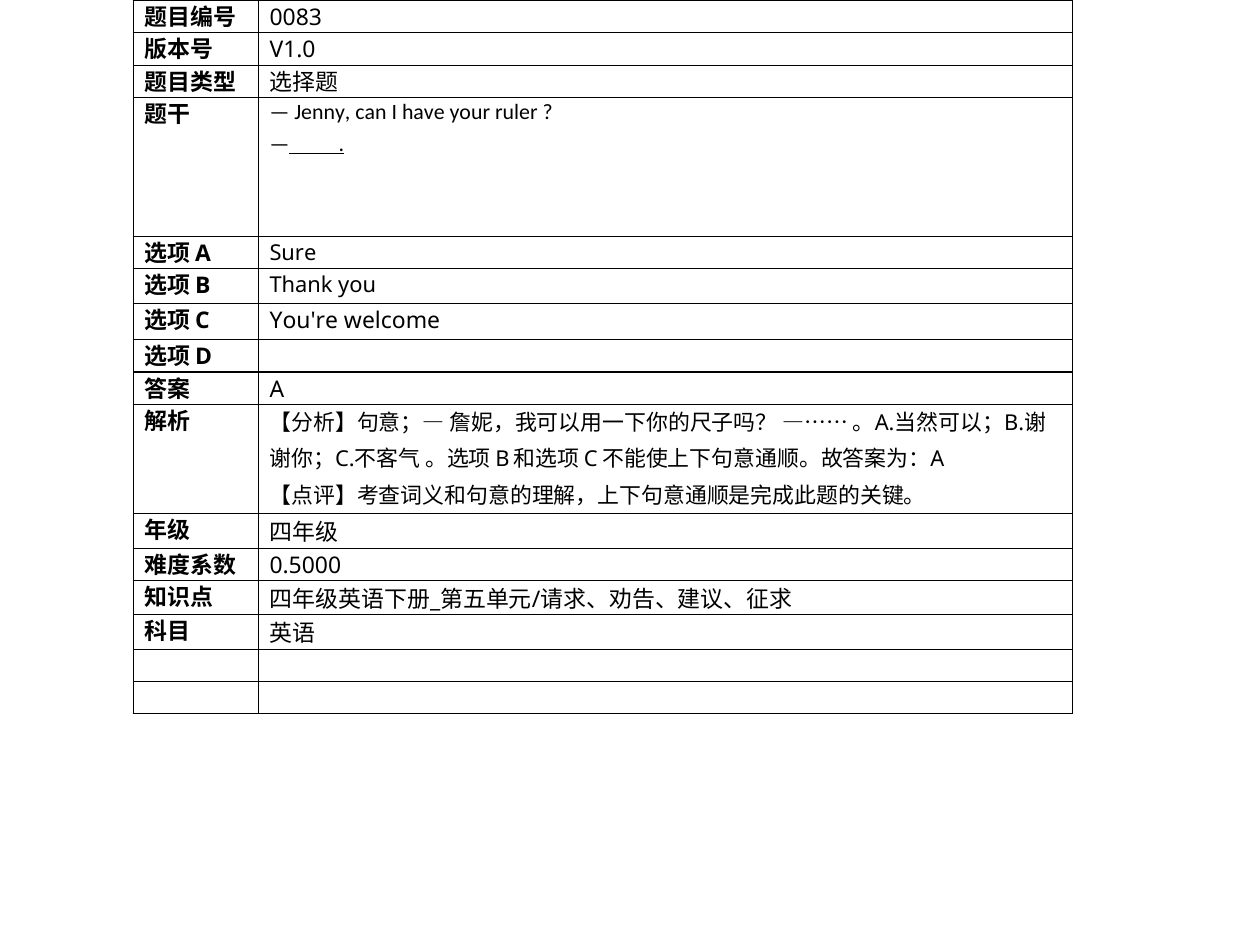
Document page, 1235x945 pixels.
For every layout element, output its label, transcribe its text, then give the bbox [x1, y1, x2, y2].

table_cell 四年级英语下册_第五单元/请求、劝告、建议、征求 [259, 581, 1072, 614]
table_cell [259, 340, 1072, 371]
table_cell 答案 [134, 373, 258, 404]
table_cell 知识点 [134, 581, 258, 614]
table_cell 选项D [134, 340, 258, 371]
table_cell Sure [259, 237, 1072, 268]
table_cell Thank you [259, 269, 1072, 303]
table_cell 题目类型 [134, 66, 258, 97]
table_cell [134, 650, 258, 681]
table_cell 选项A [134, 237, 258, 268]
table_cell 科目 [134, 615, 258, 648]
table_cell V1.0 [259, 33, 1072, 64]
table_cell 【分析】句意；— 詹妮，我可以用一下你的尺子吗？ —…… 。A.当然可以；B.谢谢你；C.不客气 。选项B和选项C不能使上下句意通顺。故答案为：A 【点评】考查词义和句意的理解，上下句意通顺是完成此题的关键。 [259, 405, 1072, 513]
table_cell 解析 [134, 405, 258, 513]
table_cell A [259, 373, 1072, 404]
table_cell 选择题 [259, 66, 1072, 97]
table_cell 难度系数 [134, 549, 258, 580]
table_header 0083 [259, 1, 1072, 32]
table_cell 英语 [259, 615, 1072, 648]
table_cell You're welcome [259, 304, 1072, 339]
table_cell 选项C [134, 304, 258, 339]
table_cell 选项B [134, 269, 258, 303]
table_cell 四年级 [259, 514, 1072, 548]
table_cell — Jenny, can I have your ruler ? — . [259, 98, 1072, 236]
table_cell 版本号 [134, 33, 258, 64]
table_cell 题干 [134, 98, 258, 236]
table_cell 0.5000 [259, 549, 1072, 580]
table_cell [259, 682, 1072, 713]
table_header 题目编号 [134, 1, 258, 32]
table_cell [259, 650, 1072, 681]
table_cell [134, 682, 258, 713]
table_cell 年级 [134, 514, 258, 548]
